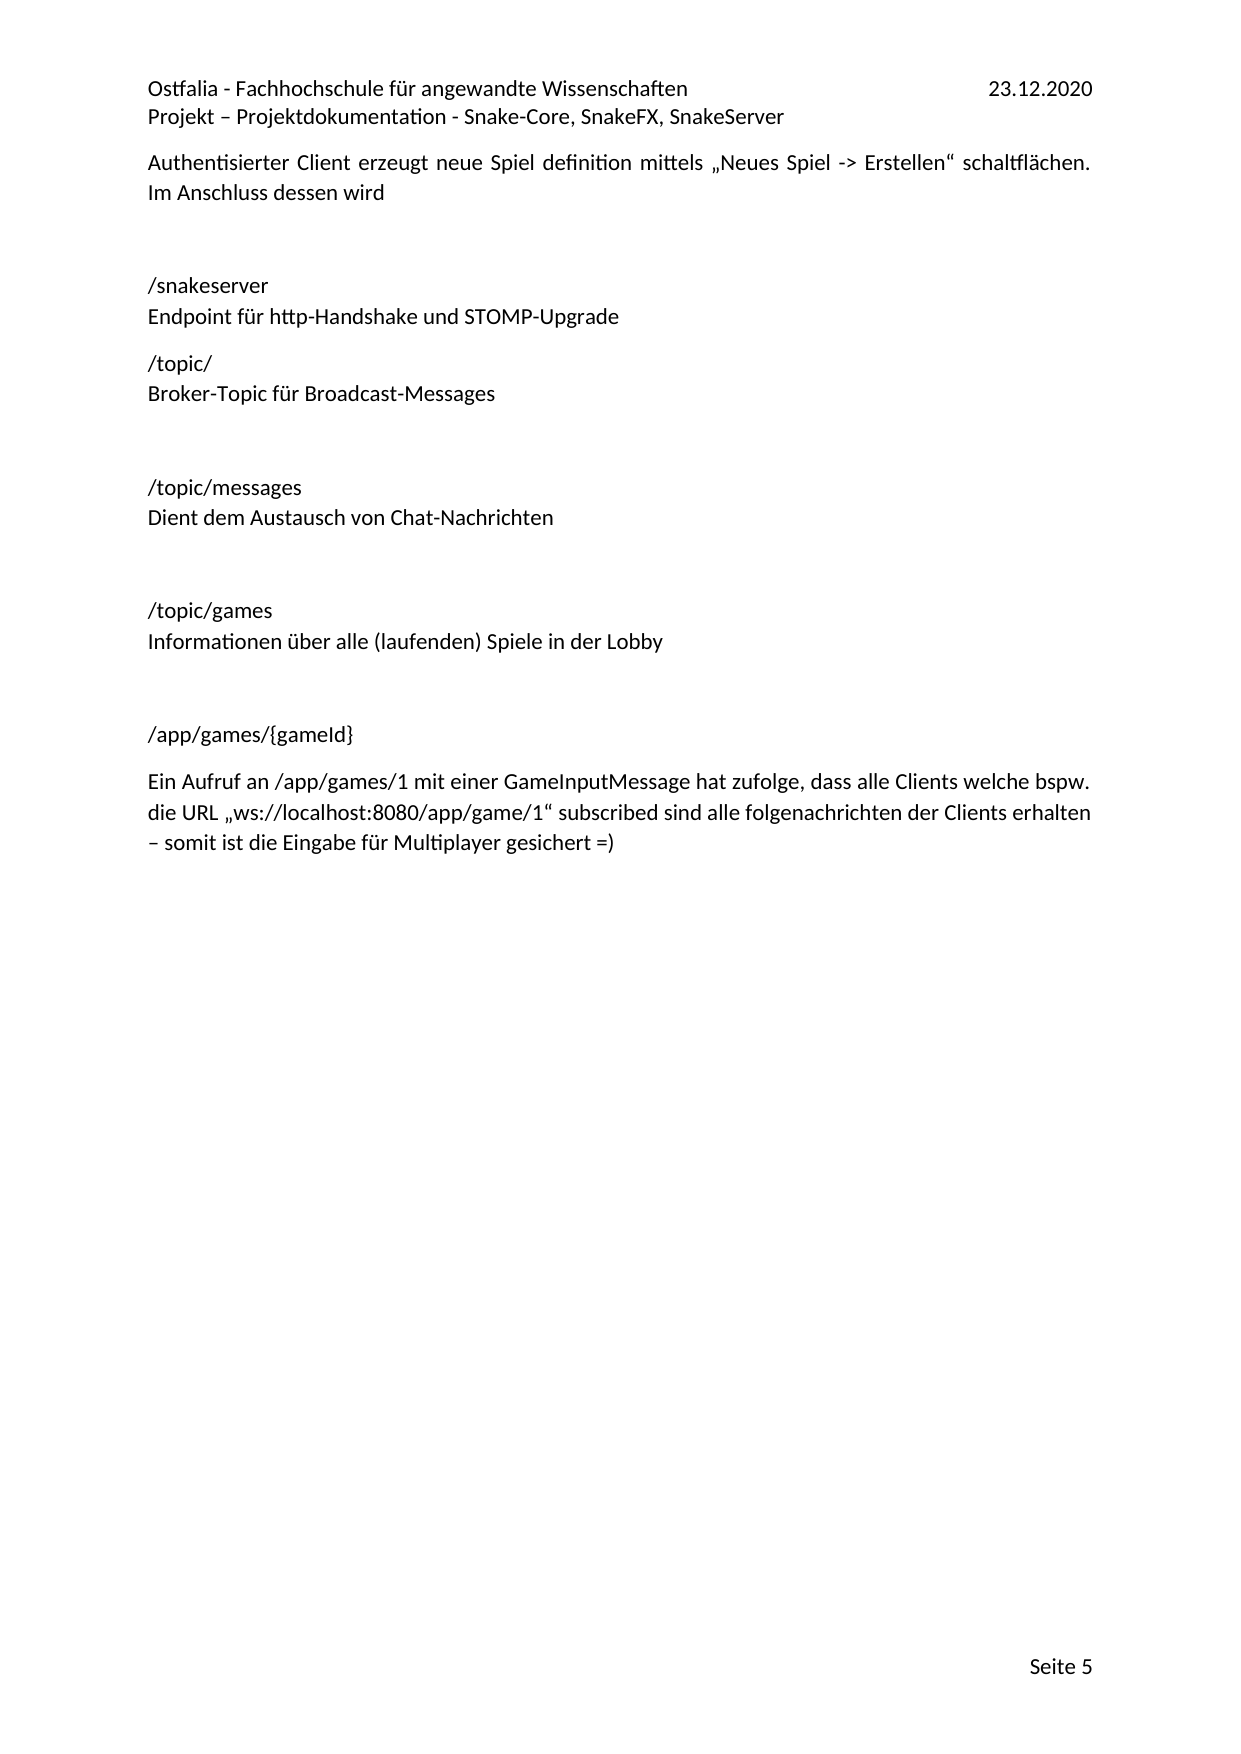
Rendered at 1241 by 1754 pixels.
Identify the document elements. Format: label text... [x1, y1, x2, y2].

text /topic/ Broker-Topic für Broadcast-Messages [148, 349, 1093, 407]
text /topic/messages Dient dem Austausch von Chat-Nachrichten [148, 473, 1093, 531]
text /topic/games Informationen über alle (laufenden) Spiele in der Lobby [148, 597, 1093, 655]
text /snakeserver Endpoint für http-Handshake und STOMP-Upgrade [148, 272, 1093, 330]
text /app/games/{gameId} [148, 721, 1093, 748]
text Ein Aufruf an /app/games/1 mit einer GameInputMessage hat zufolge, dass alle Clients welche bspw. die URL „ws://localhost:8080/app/game/1“ subscribed sind alle folgenachrichten der Clients erhalten – somit ist die Eingabe für Multiplayer gesichert =) [148, 767, 1093, 856]
text Authentisierter Client erzeugt neue Spiel definition mittels „Neues Spiel -> Erstellen“ schaltflächen. Im Anschluss dessen wird [148, 148, 1093, 206]
